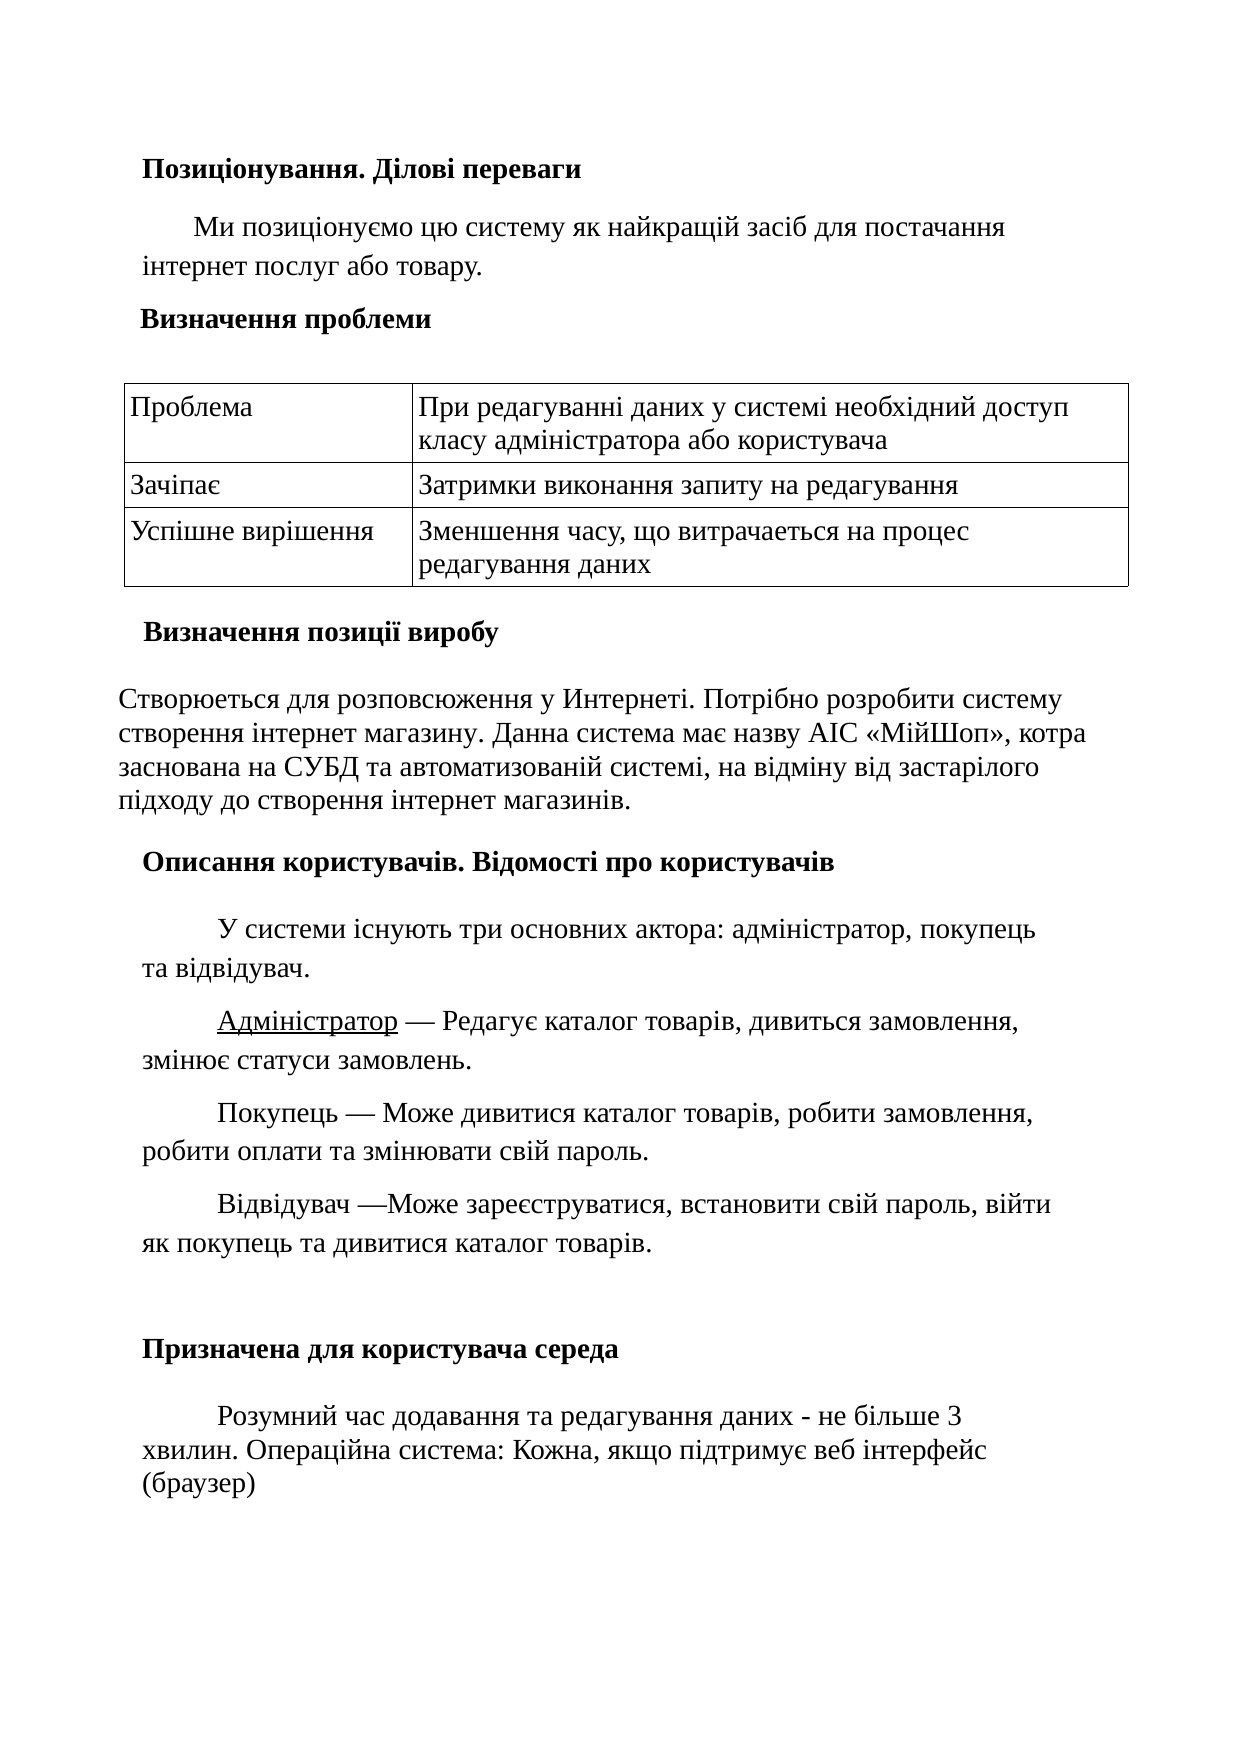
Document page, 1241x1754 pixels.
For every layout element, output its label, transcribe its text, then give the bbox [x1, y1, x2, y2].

text Покупець — Може дивитися каталог товарів, робити замовлення, робити оплати та змінювати свій пароль. [142, 1095, 1063, 1167]
table_cell Затримки виконання запиту на редагування [413, 463, 1128, 507]
text У системи існують три основних актора: адміністратор, покупець та відвідувач. [142, 912, 1063, 984]
table_cell Зачіпає [125, 463, 412, 507]
table_header При редагуванні даних у системі необхідний доступ класу адміністратора або користувача [413, 384, 1128, 462]
text Створюеться для розповсюження у Интернеті. Потрібно розробити систему створення інтернет магазину. Данна система має назву АІС «МійШоп», котра заснована на СУБД та автоматизованій системі, на відміну від застарілого підходу до створення інтернет магазинів. [118, 682, 1122, 816]
text Позиціонування. Ділові переваги [118, 152, 1063, 185]
text Адміністратор — Редагує каталог товарів, дивиться замовлення, змінює статуси замовлень. [142, 1003, 1063, 1075]
text Описання користувачів. Відомості про користувачів [142, 844, 1063, 878]
text Відвідувач —Може зареєструватися, встановити свій пароль, війти як покупець та дивитися каталог товарів. [142, 1187, 1063, 1259]
table_header Проблема [125, 384, 412, 462]
text Призначена для користувача середа [142, 1331, 1063, 1365]
text Визначення позиції виробу [118, 614, 1122, 648]
text Ми позиціонуємо цю систему як найкращій засіб для постачання інтернет послуг або товару. [142, 209, 1063, 281]
text Розумний час додавання та редагування даних - не більше 3 хвилин. Операційна система: Кожна, якщо підтримує веб інтерфейс (браузер) [142, 1398, 1063, 1499]
text Визначення проблеми [118, 301, 1063, 334]
table_cell Зменшення часу, що витрачаеться на процес редагування даних [413, 508, 1128, 586]
table_cell Успішне вирішення [125, 508, 412, 586]
